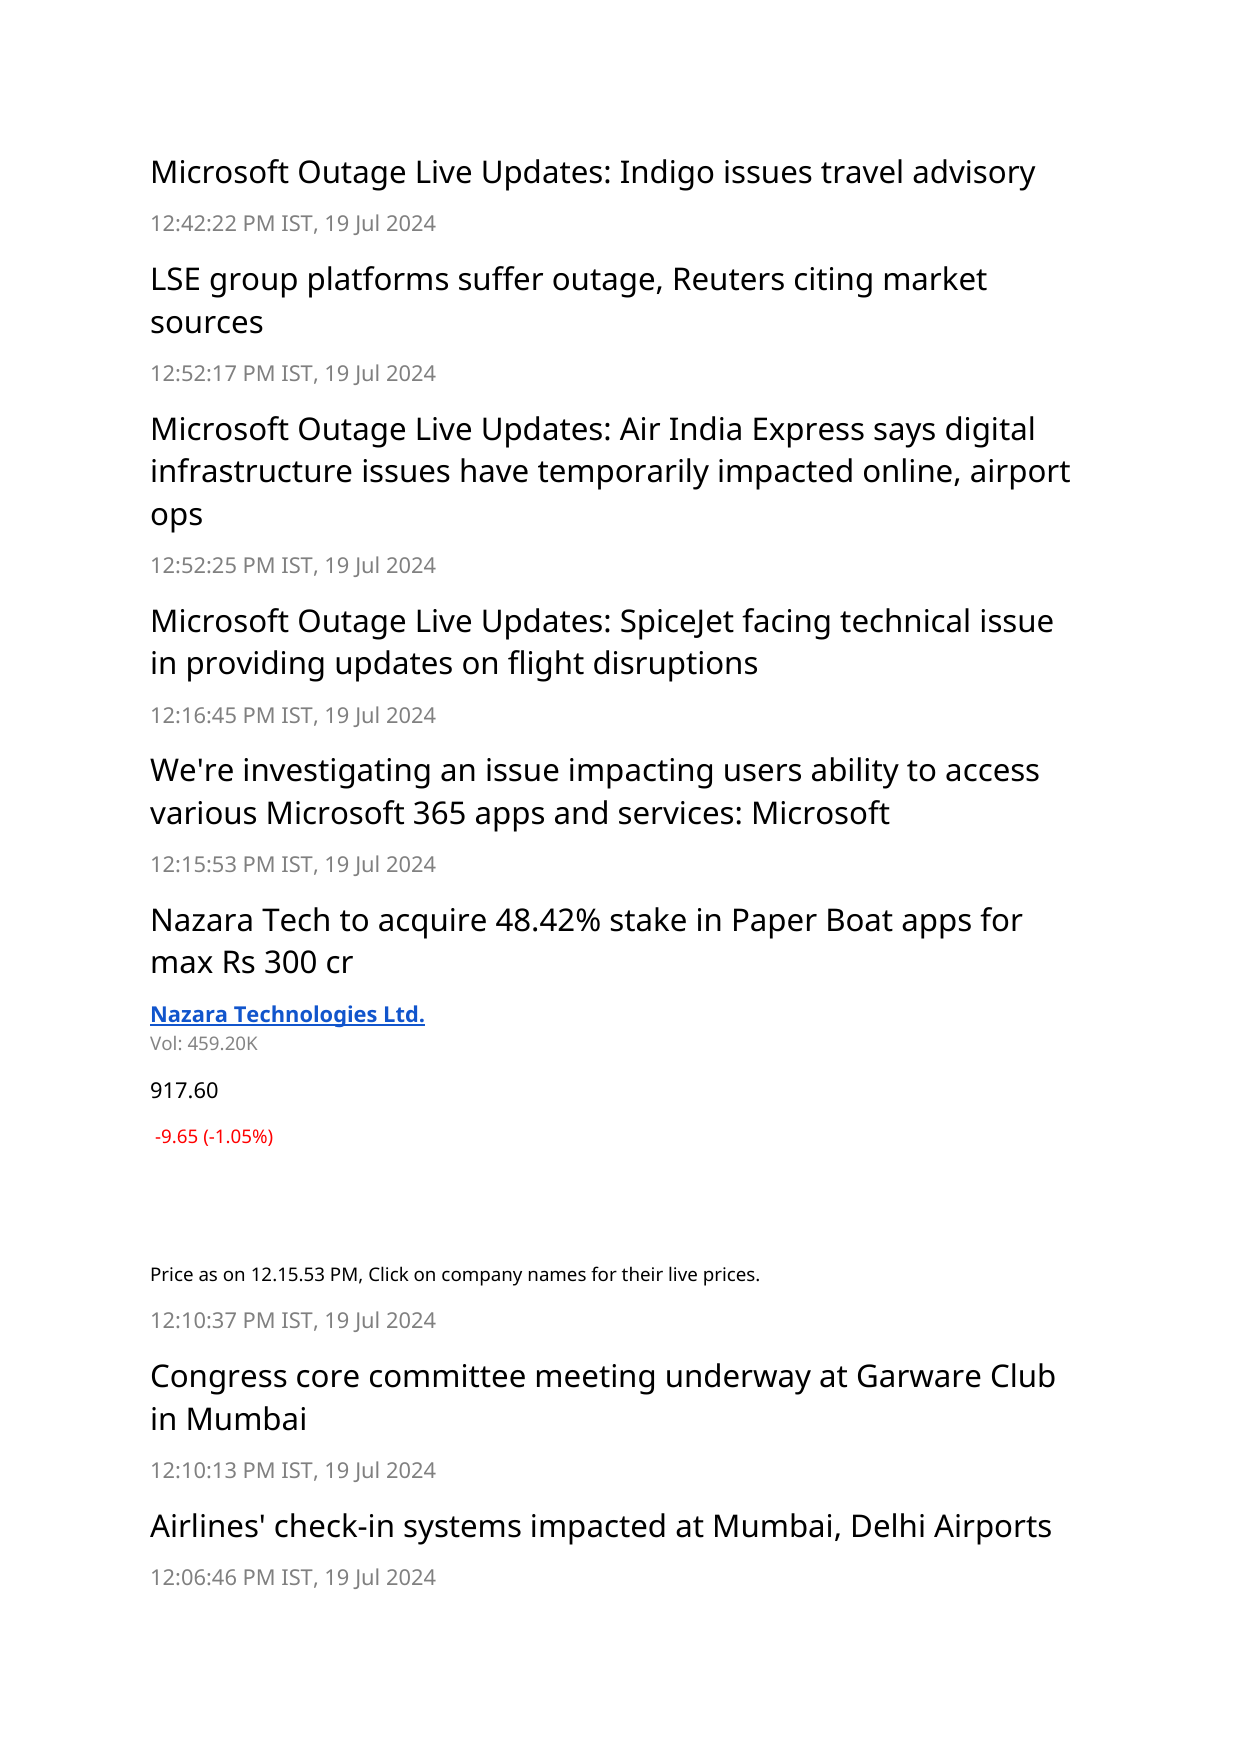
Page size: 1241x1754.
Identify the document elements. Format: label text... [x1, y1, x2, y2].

subtitle Microsoft Outage Live Updates: SpiceJet facing technical issue in providing updates on flight disruptions [150, 599, 1090, 684]
text Nazara Technologies Ltd. Vol: 459.20K [150, 999, 1090, 1056]
text 12:16:45 PM IST, 19 Jul 2024 [150, 699, 1090, 729]
text 12:15:53 PM IST, 19 Jul 2024 [150, 849, 1090, 879]
text 12:52:25 PM IST, 19 Jul 2024 [150, 550, 1090, 580]
text 12:06:46 PM IST, 19 Jul 2024 [150, 1562, 1090, 1592]
subtitle Congress core committee meeting underway at Garware Club in Mumbai [150, 1354, 1090, 1439]
text Price as on 12.15.53 PM, Click on company names for their live prices. [150, 1261, 1090, 1287]
subtitle Airlines' check-in systems impacted at Mumbai, Delhi Airports [150, 1504, 1090, 1546]
text 12:10:37 PM IST, 19 Jul 2024 [150, 1306, 1090, 1335]
subtitle We're investigating an issue impacting users ability to access various Microsoft 365 apps and services: Microsoft [150, 748, 1090, 833]
subtitle Nazara Tech to acquire 48.42% stake in Paper Boat apps for max Rs 300 cr [150, 898, 1090, 983]
text 12:10:13 PM IST, 19 Jul 2024 [150, 1455, 1090, 1485]
text 917.60 [150, 1075, 1090, 1104]
subtitle Microsoft Outage Live Updates: Air India Express says digital infrastructure issues have temporarily impacted online, airport ops [150, 407, 1090, 534]
text 12:52:17 PM IST, 19 Jul 2024 [150, 358, 1090, 388]
text -9.65 (-1.05%) [150, 1123, 1090, 1149]
subtitle LSE group platforms suffer outage, Reuters citing market sources [150, 257, 1090, 342]
subtitle Microsoft Outage Live Updates: Indigo issues travel advisory [150, 150, 1090, 193]
text 12:42:22 PM IST, 19 Jul 2024 [150, 208, 1090, 238]
